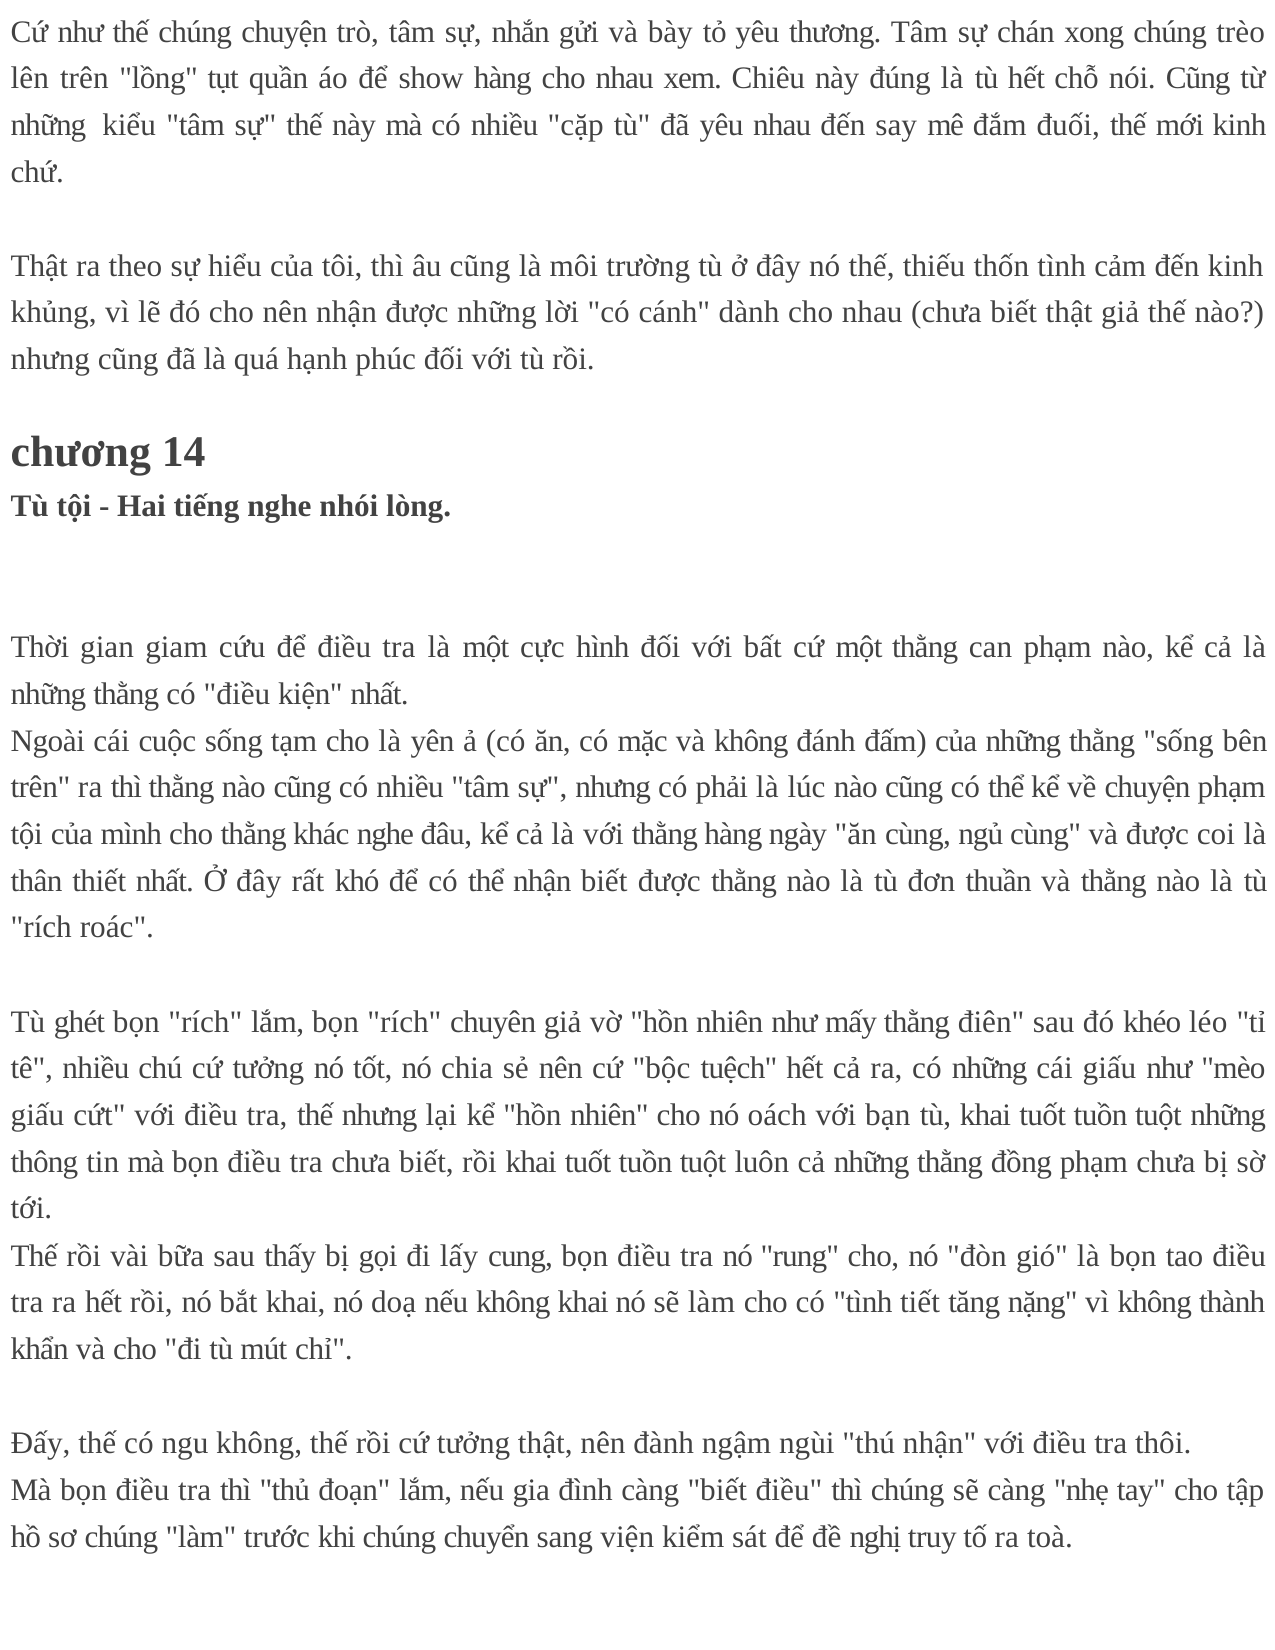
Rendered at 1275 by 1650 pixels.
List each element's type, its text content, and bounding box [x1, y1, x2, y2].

text Ngoài cái cuộc sống tạm cho là yên ả (có ăn, có mặc và không đánh đấm) của những thằng "sống bên trên" ra thì thằng nào cũng có nhiều "tâm sự", nhưng có phải là lúc nào cũng có thể kể về chuyện phạm tội của mình cho thằng khác nghe đâu, kể cả là với thằng hàng ngày "ăn cùng, ngủ cùng" và được coi là thân thiết nhất. Ở đây rất khó để có thể nhận biết được thằng nào là tù đơn thuần và thằng nào là tù "rích roác". [10, 722, 1267, 944]
text Thật ra theo sự hiểu của tôi, thì âu cũng là môi trường tù ở đây nó thế, thiếu thốn tình cảm đến kinh khủng, vì lẽ đó cho nên nhận được những lời "có cánh" dành cho nhau (chưa biết thật giả thế nào?) nhưng cũng đã là quá hạnh phúc đối với tù rồi. [10, 247, 1266, 376]
text Cứ như thế chúng chuyện trò, tâm sự, nhắn gửi và bày tỏ yêu thương. Tâm sự chán xong chúng trèo lên trên "lồng" tụt quần áo để show hàng cho nhau xem. Chiêu này đúng là tù hết chỗ nói. Cũng từ những kiểu "tâm sự" thế này mà có nhiều "cặp tù" đã yêu nhau đến say mê đắm đuối, thế mới kinh chứ. [10, 13, 1266, 189]
subtitle chương 14 [10, 426, 1275, 476]
subtitle Tù tội - Hai tiếng nghe nhói lòng. [10, 487, 1275, 523]
text Tù ghét bọn "rích" lắm, bọn "rích" chuyên giả vờ "hồn nhiên như mấy thằng điên" sau đó khéo léo "tỉ tê", nhiều chú cứ tưởng nó tốt, nó chia sẻ nên cứ "bộc tuệch" hết cả ra, có những cái giấu như "mèo giấu cứt" với điều tra, thế nhưng lại kể "hồn nhiên" cho nó oách với bạn tù, khai tuốt tuồn tuột những thông tin mà bọn điều tra chưa biết, rồi khai tuốt tuồn tuột luôn cả những thằng đồng phạm chưa bị sờ tới. [10, 1003, 1266, 1226]
text Đấy, thế có ngu không, thế rồi cứ tưởng thật, nên đành ngậm ngùi "thú nhận" với điều tra thôi. [10, 1424, 1275, 1460]
text Thế rồi vài bữa sau thấy bị gọi đi lấy cung, bọn điều tra nó "rung" cho, nó "đòn gió" là bọn tao điều tra ra hết rồi, nó bắt khai, nó doạ nếu không khai nó sẽ làm cho có "tình tiết tăng nặng" vì không thành khẩn và cho "đi tù mút chỉ". [10, 1237, 1266, 1366]
text Thời gian giam cứu để điều tra là một cực hình đối với bất cứ một thằng can phạm nào, kể cả là những thằng có "điều kiện" nhất. [10, 628, 1266, 711]
text Mà bọn điều tra thì "thủ đoạn" lắm, nếu gia đình càng "biết điều" thì chúng sẽ càng "nhẹ tay" cho tập hồ sơ chúng "làm" trước khi chúng chuyển sang viện kiểm sát để đề nghị truy tố ra toà. [10, 1471, 1265, 1554]
